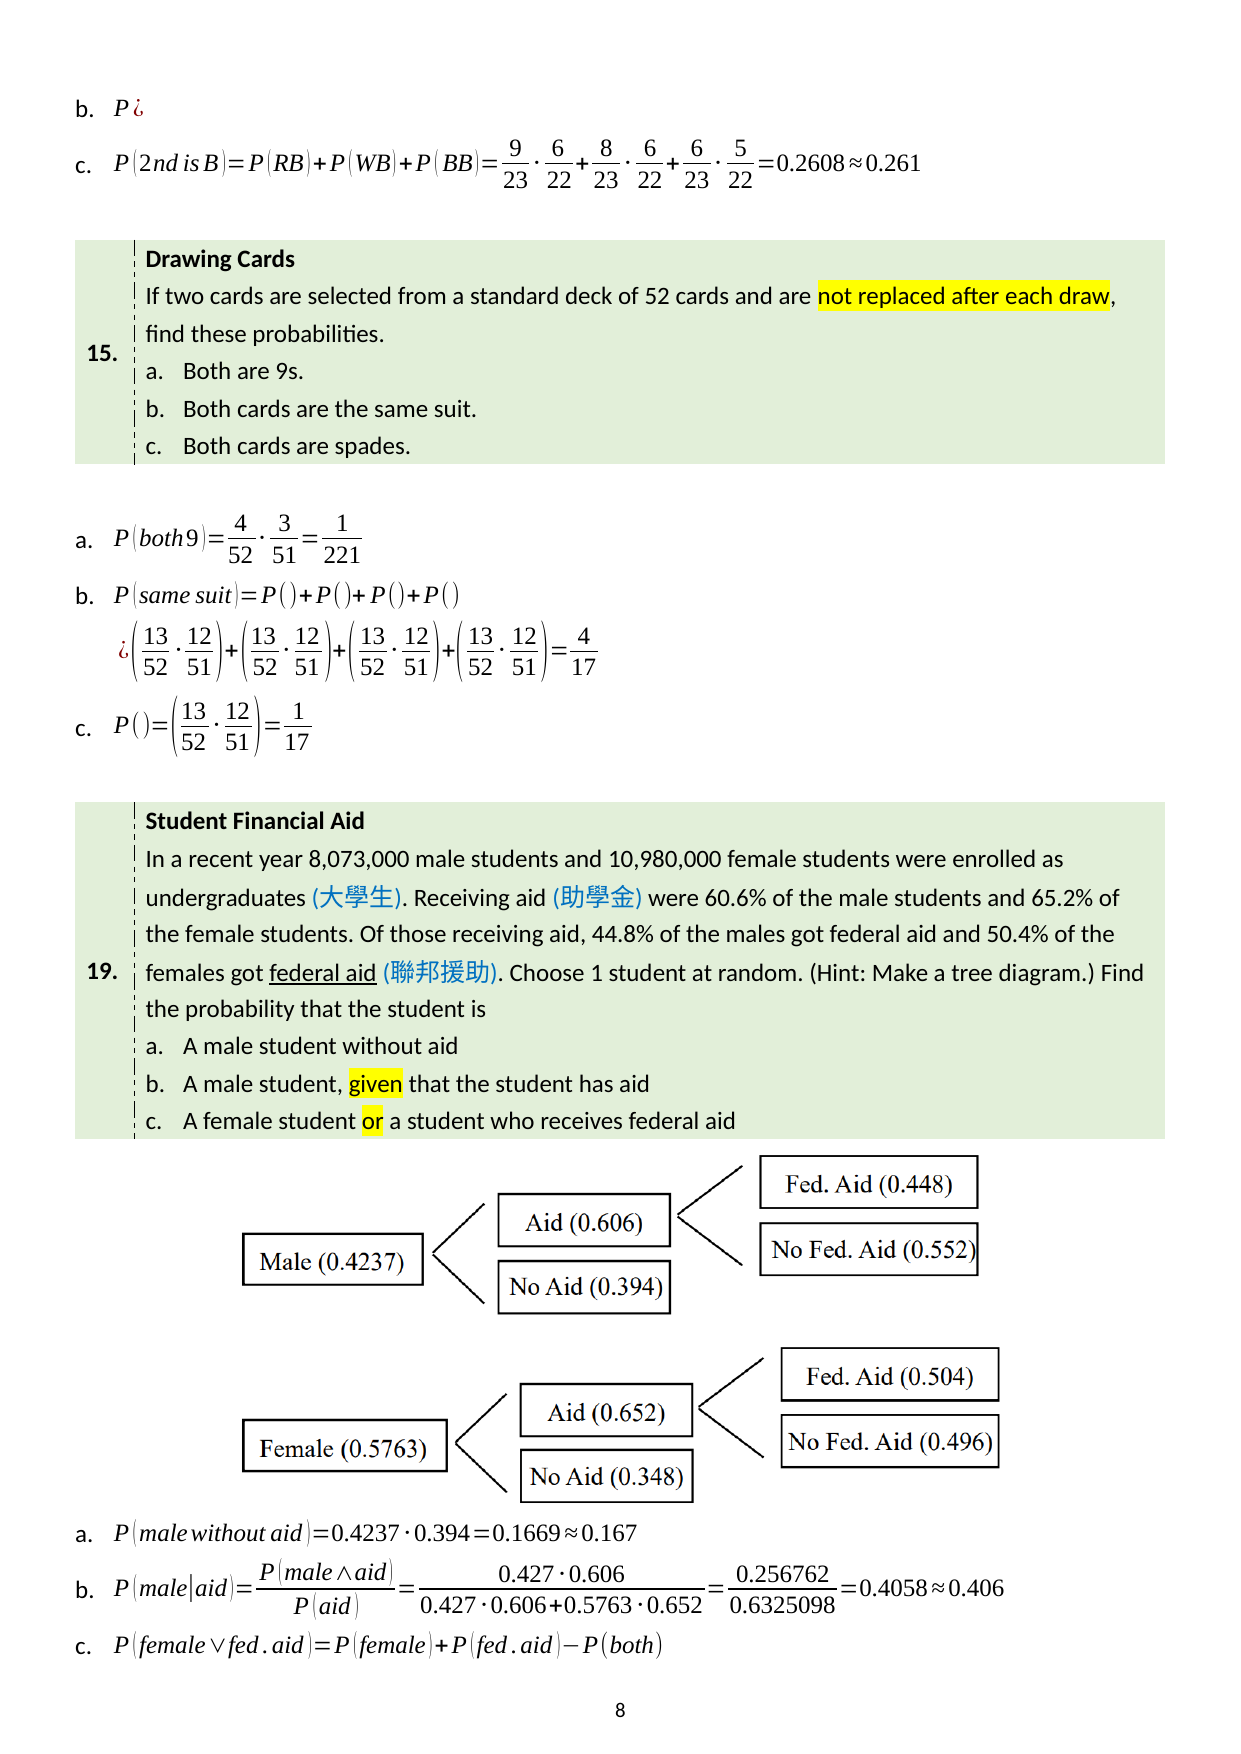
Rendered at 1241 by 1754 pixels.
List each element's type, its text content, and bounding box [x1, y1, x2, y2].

table_header Drawing Cards If two cards are selected from a standard deck of 52 cards and are not replaced after each draw, find these probabilities. Both are 9s. Both cards are the same suit. Both cards are spades. [134, 240, 1165, 464]
table_header 15. [75, 240, 134, 464]
table_header 19. [75, 802, 134, 1139]
picture [232, 1139, 1008, 1512]
table_header Student Financial Aid In a recent year 8,073,000 male students and 10,980,000 female students were enrolled as undergraduates (大學生). Receiving aid (助學金) were 60.6% of the male students and 65.2% of the female students. Of those receiving aid, 44.8% of the males got federal aid and 50.4% of the females got federal aid (聯邦援助). Choose 1 student at random. (Hint: Make a tree diagram.) Find the probability that the student is A male student without aid A male student, given that the student has aid A female student or a student who receives federal aid [134, 802, 1165, 1139]
